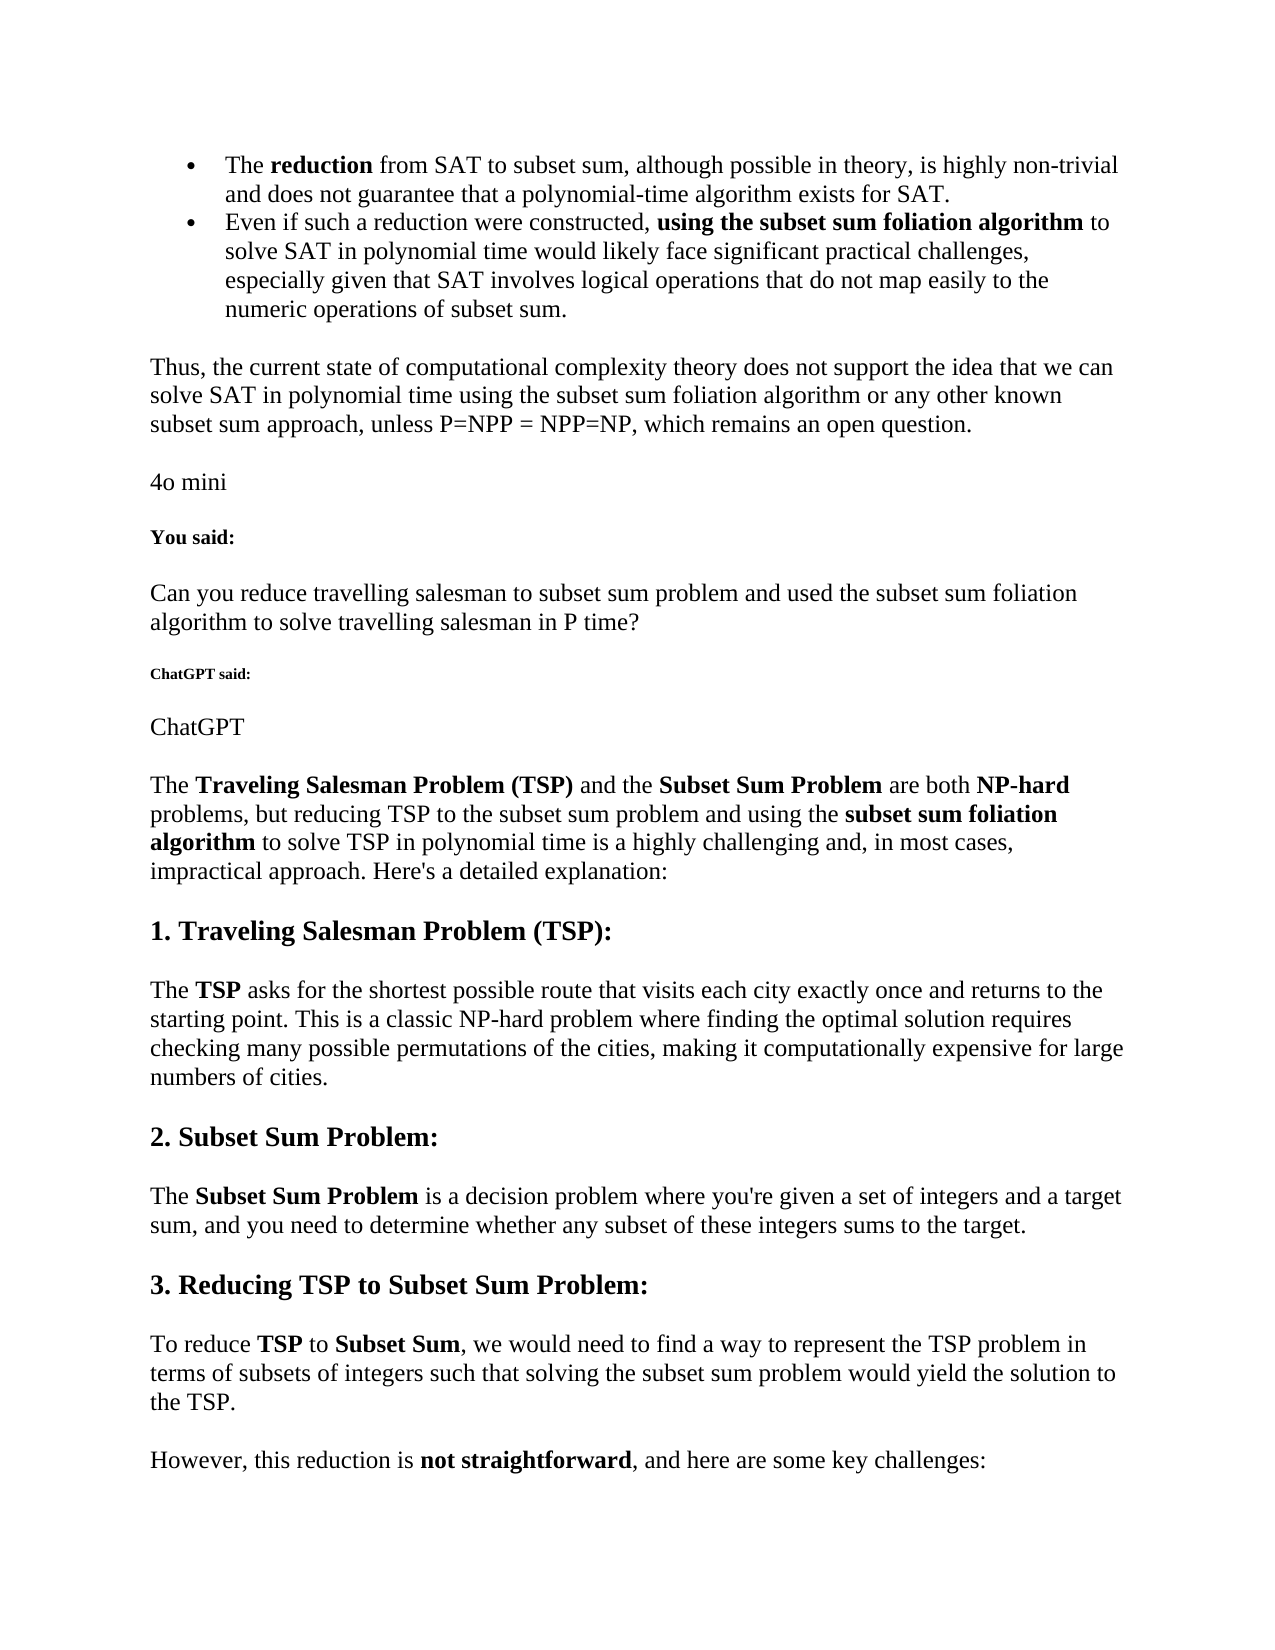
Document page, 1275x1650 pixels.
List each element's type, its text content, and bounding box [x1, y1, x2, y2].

text Can you reduce travelling salesman to subset sum problem and used the subset sum foliation algorithm to solve travelling salesman in P time? [150, 578, 1125, 636]
list Even if such a reduction were constructed, using the subset sum foliation algorithm to solve SAT in polynomial time would likely face significant practical challenges, especially given that SAT involves logical operations that do not map easily to the numeric operations of subset sum. [187, 207, 1125, 322]
text The Traveling Salesman Problem (TSP) and the Subset Sum Problem are both NP-hard problems, but reducing TSP to the subset sum problem and using the subset sum foliation algorithm to solve TSP in polynomial time is a highly challenging and, in most cases, impractical approach. Here's a detailed explanation: [150, 770, 1125, 885]
text The Subset Sum Problem is a decision problem where you're given a set of integers and a target sum, and you need to determine whether any subset of these integers sums to the target. [150, 1181, 1125, 1239]
text 3. Reducing TSP to Subset Sum Problem: [150, 1268, 1125, 1300]
text The TSP asks for the shortest possible route that visits each city exactly once and returns to the starting point. This is a classic NP-hard problem where finding the optimal solution requires checking many possible permutations of the cities, making it computationally expensive for large numbers of cities. [150, 976, 1125, 1091]
text Thus, the current state of computational complexity theory does not support the idea that we can solve SAT in polynomial time using the subset sum foliation algorithm or any other known subset sum approach, unless P=NPP = NPP=NP, which remains an open question. [150, 352, 1125, 438]
list The reduction from SAT to subset sum, although possible in theory, is highly non-trivial and does not guarantee that a polynomial-time algorithm exists for SAT. [187, 150, 1125, 207]
text However, this reduction is not straightforward, and here are some key challenges: [150, 1445, 1125, 1474]
text 2. Subset Sum Problem: [150, 1120, 1125, 1152]
text You said: [150, 525, 1125, 549]
text ChatGPT said: [150, 665, 1125, 683]
text To reduce TSP to Subset Sum, we would need to find a way to represent the TSP problem in terms of subsets of integers such that solving the subset sum problem would yield the solution to the TSP. [150, 1329, 1125, 1416]
text ChatGPT [150, 712, 1125, 741]
text 4o mini [150, 467, 1125, 496]
text 1. Traveling Salesman Problem (TSP): [150, 914, 1125, 946]
